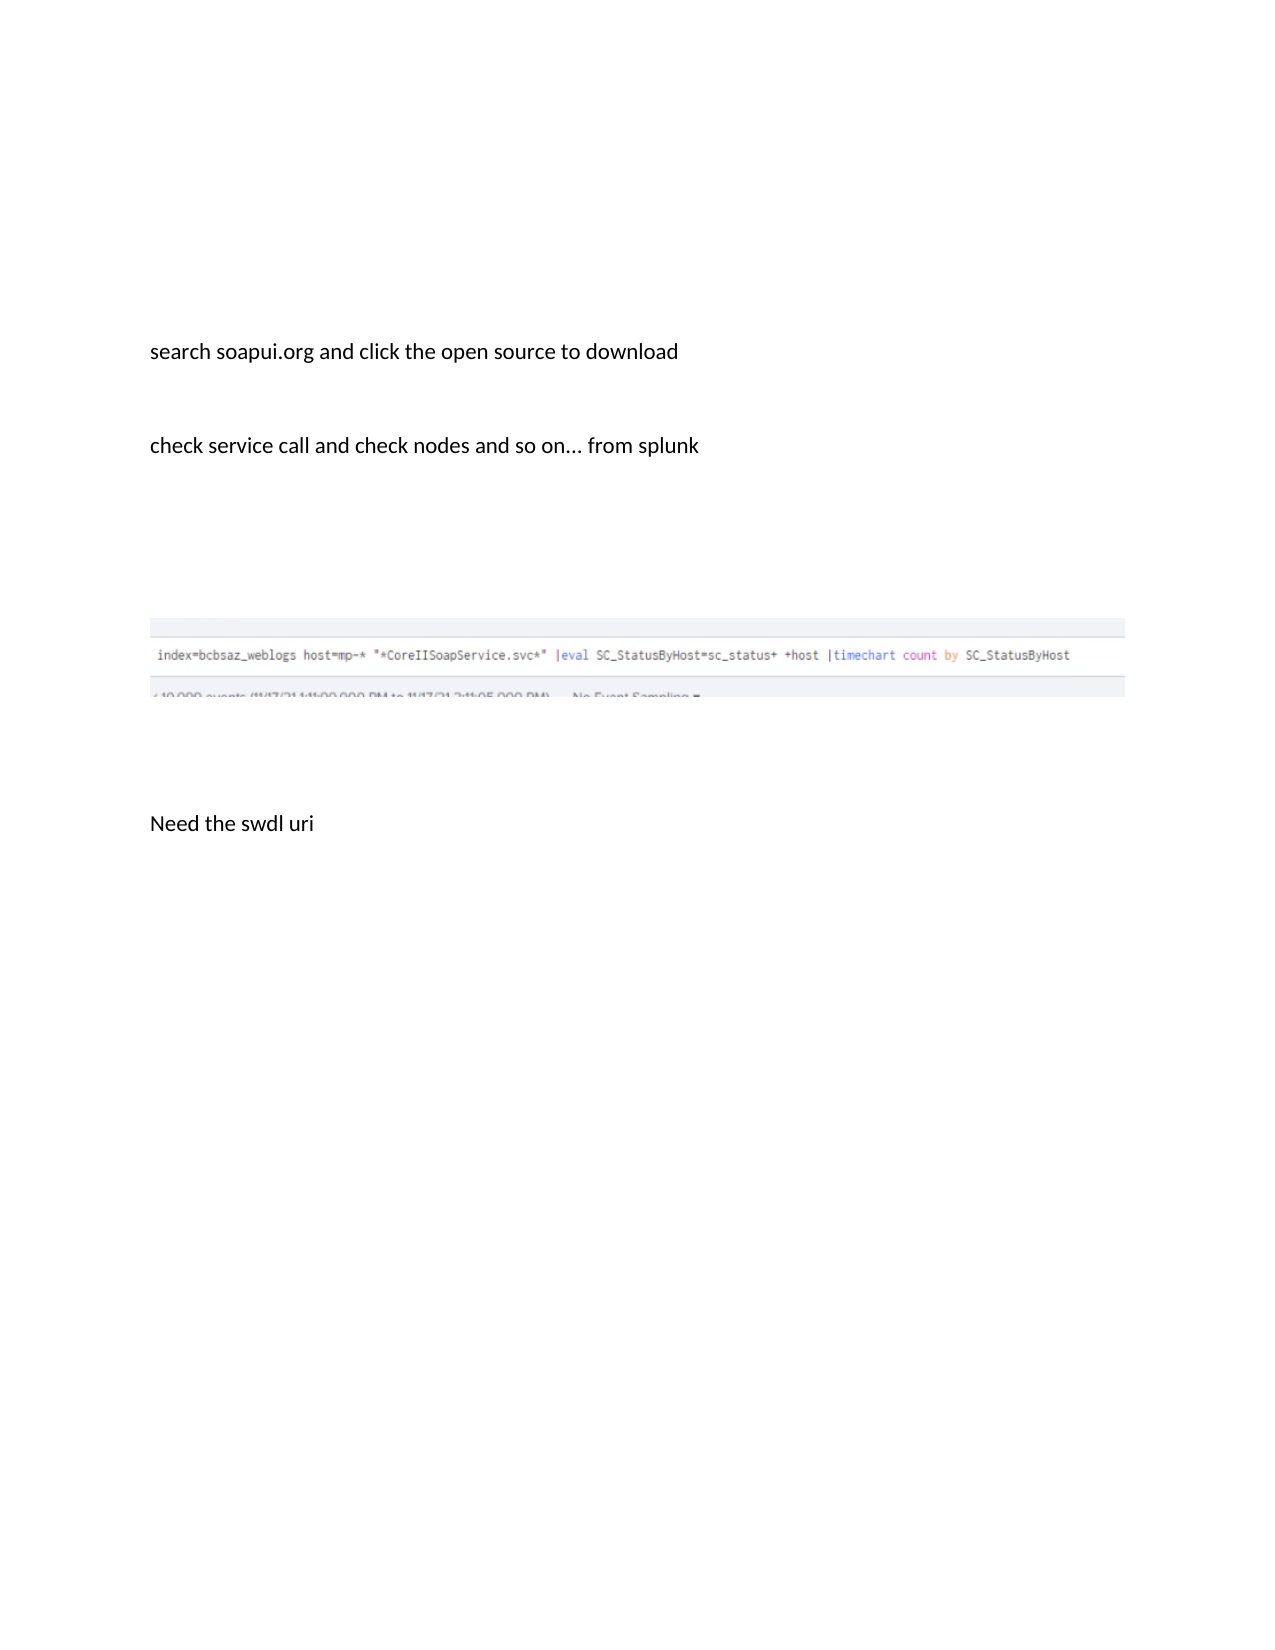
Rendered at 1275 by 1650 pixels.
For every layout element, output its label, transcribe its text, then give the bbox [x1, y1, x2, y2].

text Need the swdl uri [150, 809, 1125, 837]
text search soapui.org and click the open source to download [150, 337, 1125, 366]
text check service call and check nodes and so on... from splunk [150, 431, 1125, 459]
picture [150, 618, 1125, 697]
